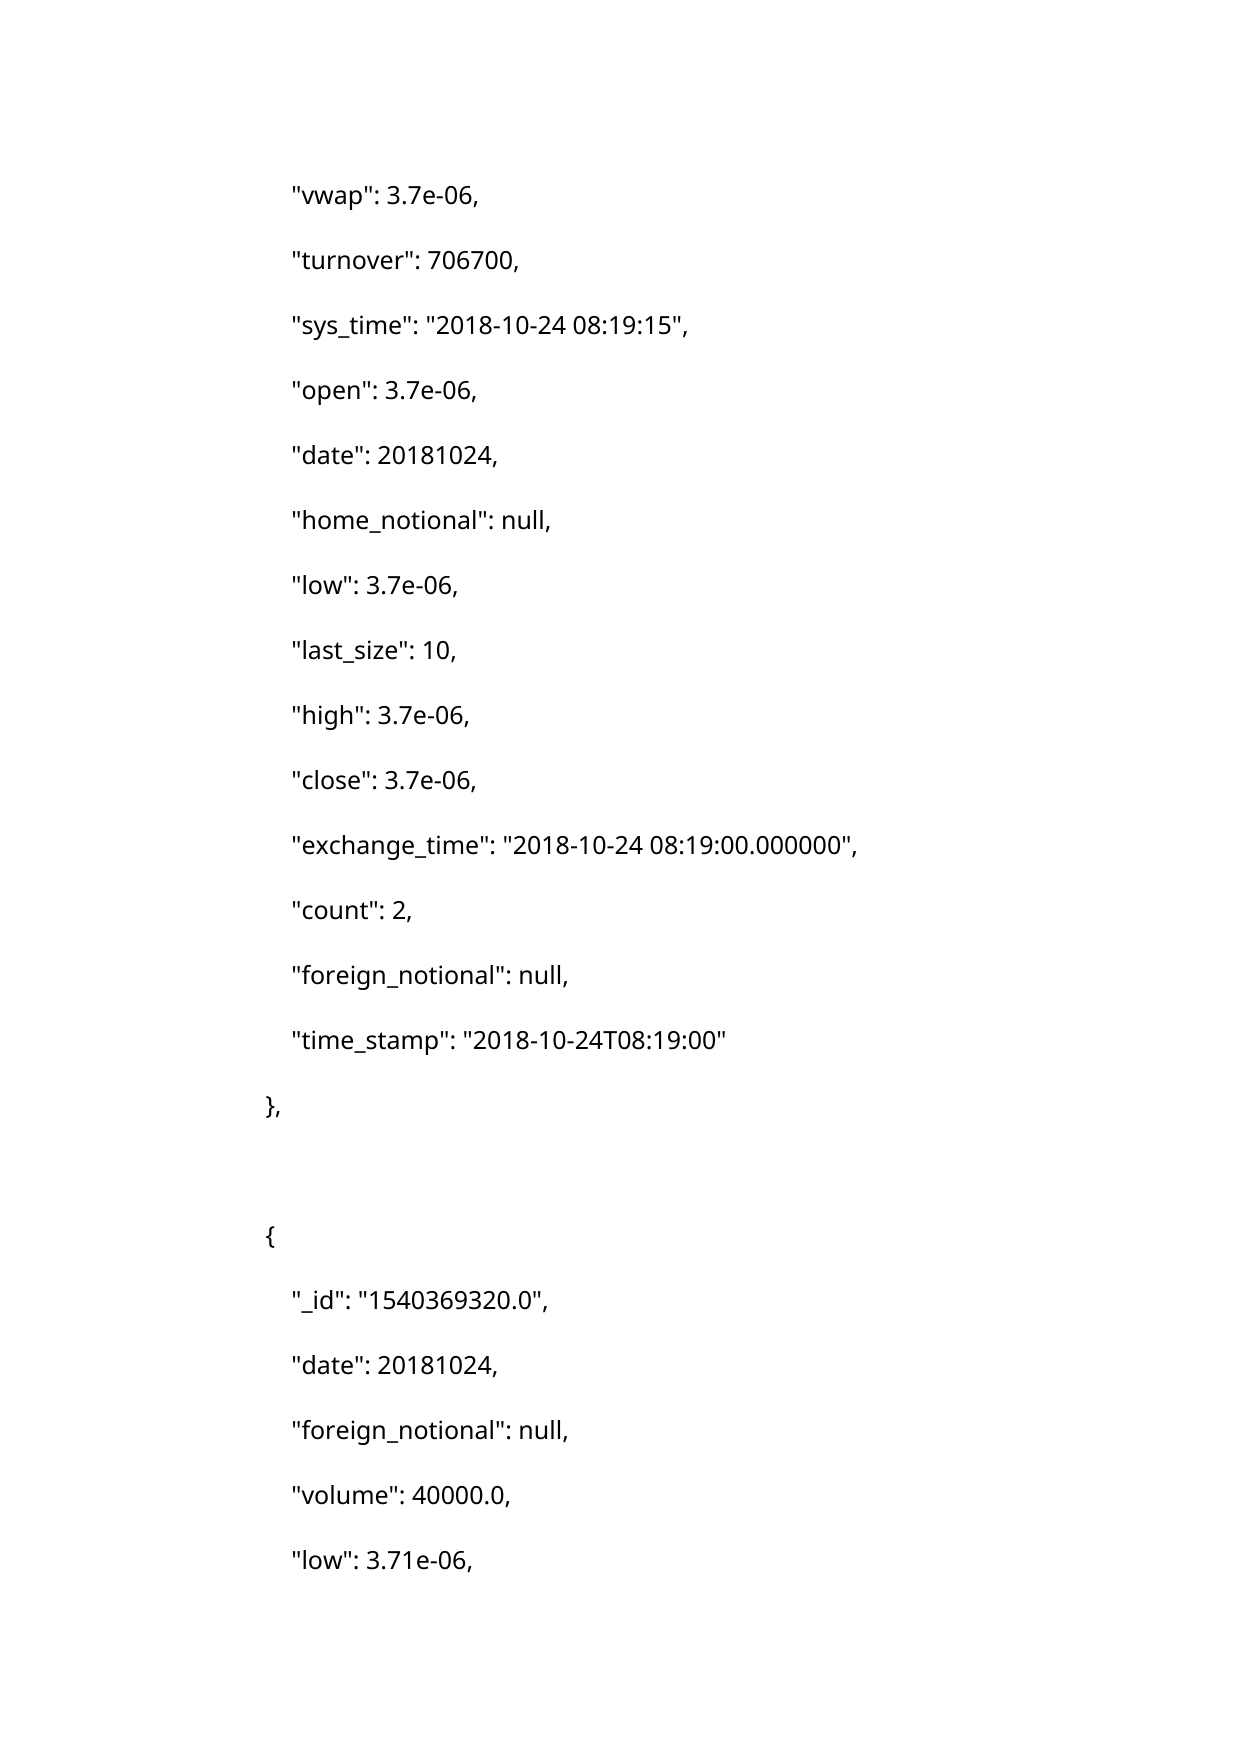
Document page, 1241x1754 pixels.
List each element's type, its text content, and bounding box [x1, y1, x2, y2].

text "open": 3.7e-06, [187, 357, 1053, 422]
text { [187, 1202, 1053, 1267]
text "date": 20181024, [187, 422, 1053, 487]
text "exchange_time": "2018-10-24 08:19:00.000000", [187, 812, 1053, 877]
text "count": 2, [187, 877, 1053, 942]
text "low": 3.71e-06, [187, 1527, 1053, 1592]
text "volume": 40000.0, [187, 1462, 1053, 1527]
text "vwap": 3.7e-06, [187, 162, 1053, 227]
text "close": 3.7e-06, [187, 747, 1053, 812]
text "high": 3.7e-06, [187, 682, 1053, 747]
text "turnover": 706700, [187, 227, 1053, 292]
text "low": 3.7e-06, [187, 552, 1053, 617]
text }, [187, 1072, 1053, 1137]
text "date": 20181024, [187, 1332, 1053, 1397]
text "foreign_notional": null, [187, 1397, 1053, 1462]
text "last_size": 10, [187, 617, 1053, 682]
text "foreign_notional": null, [187, 942, 1053, 1007]
text "home_notional": null, [187, 487, 1053, 552]
text "sys_time": "2018-10-24 08:19:15", [187, 292, 1053, 357]
text "_id": "1540369320.0", [187, 1267, 1053, 1332]
text "time_stamp": "2018-10-24T08:19:00" [187, 1007, 1053, 1072]
